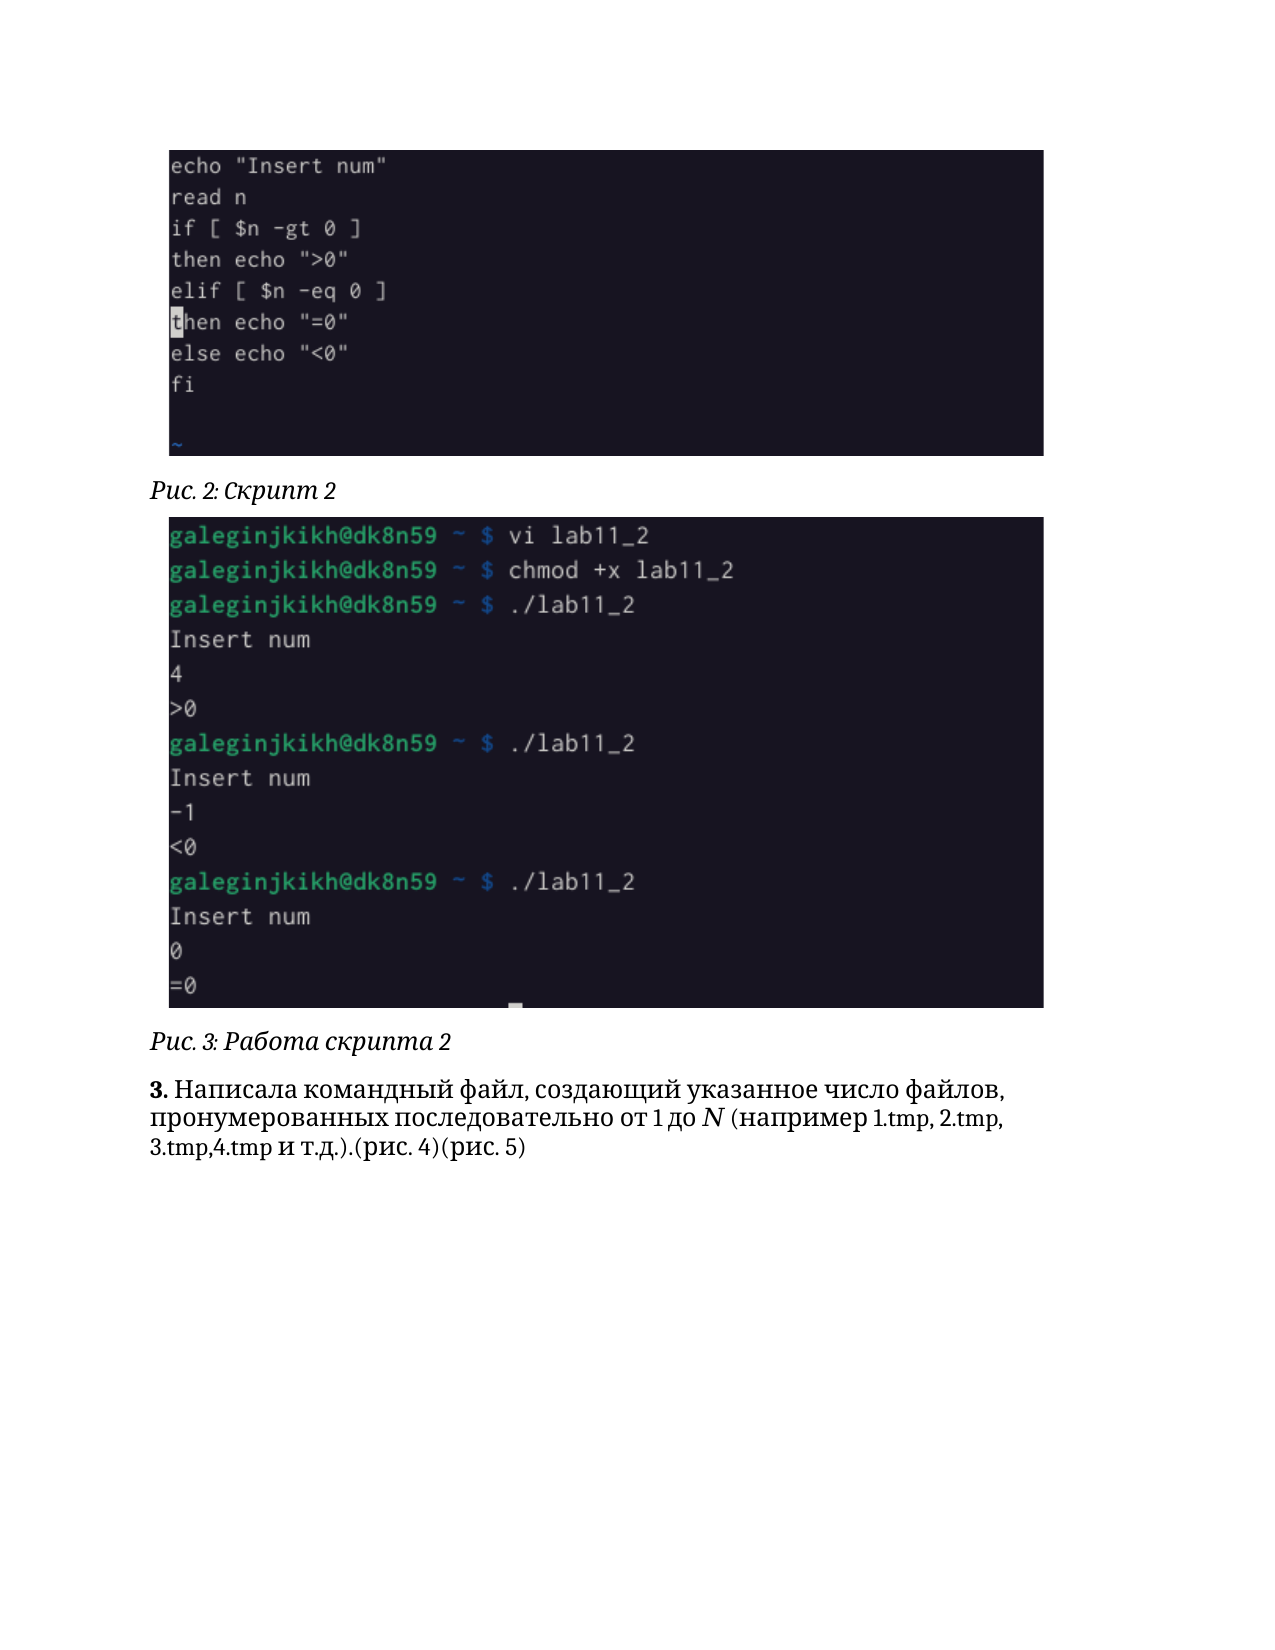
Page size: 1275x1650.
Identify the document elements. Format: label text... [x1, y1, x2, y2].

picture [168, 150, 1044, 456]
picture [168, 517, 1044, 1008]
text 3. Написала командный файл, создающий указанное число файлов, пронумерованных последовательно от 1 до 𝑁 (например 1.tmp, 2.tmp, 3.tmp,4.tmp и т.д.).(рис. 4)(рис. 5) [150, 1076, 1125, 1162]
text Рис. 2: Cкрипт 2 [150, 477, 1125, 505]
text Рис. 3: Работа скрипта 2 [150, 1028, 1125, 1057]
